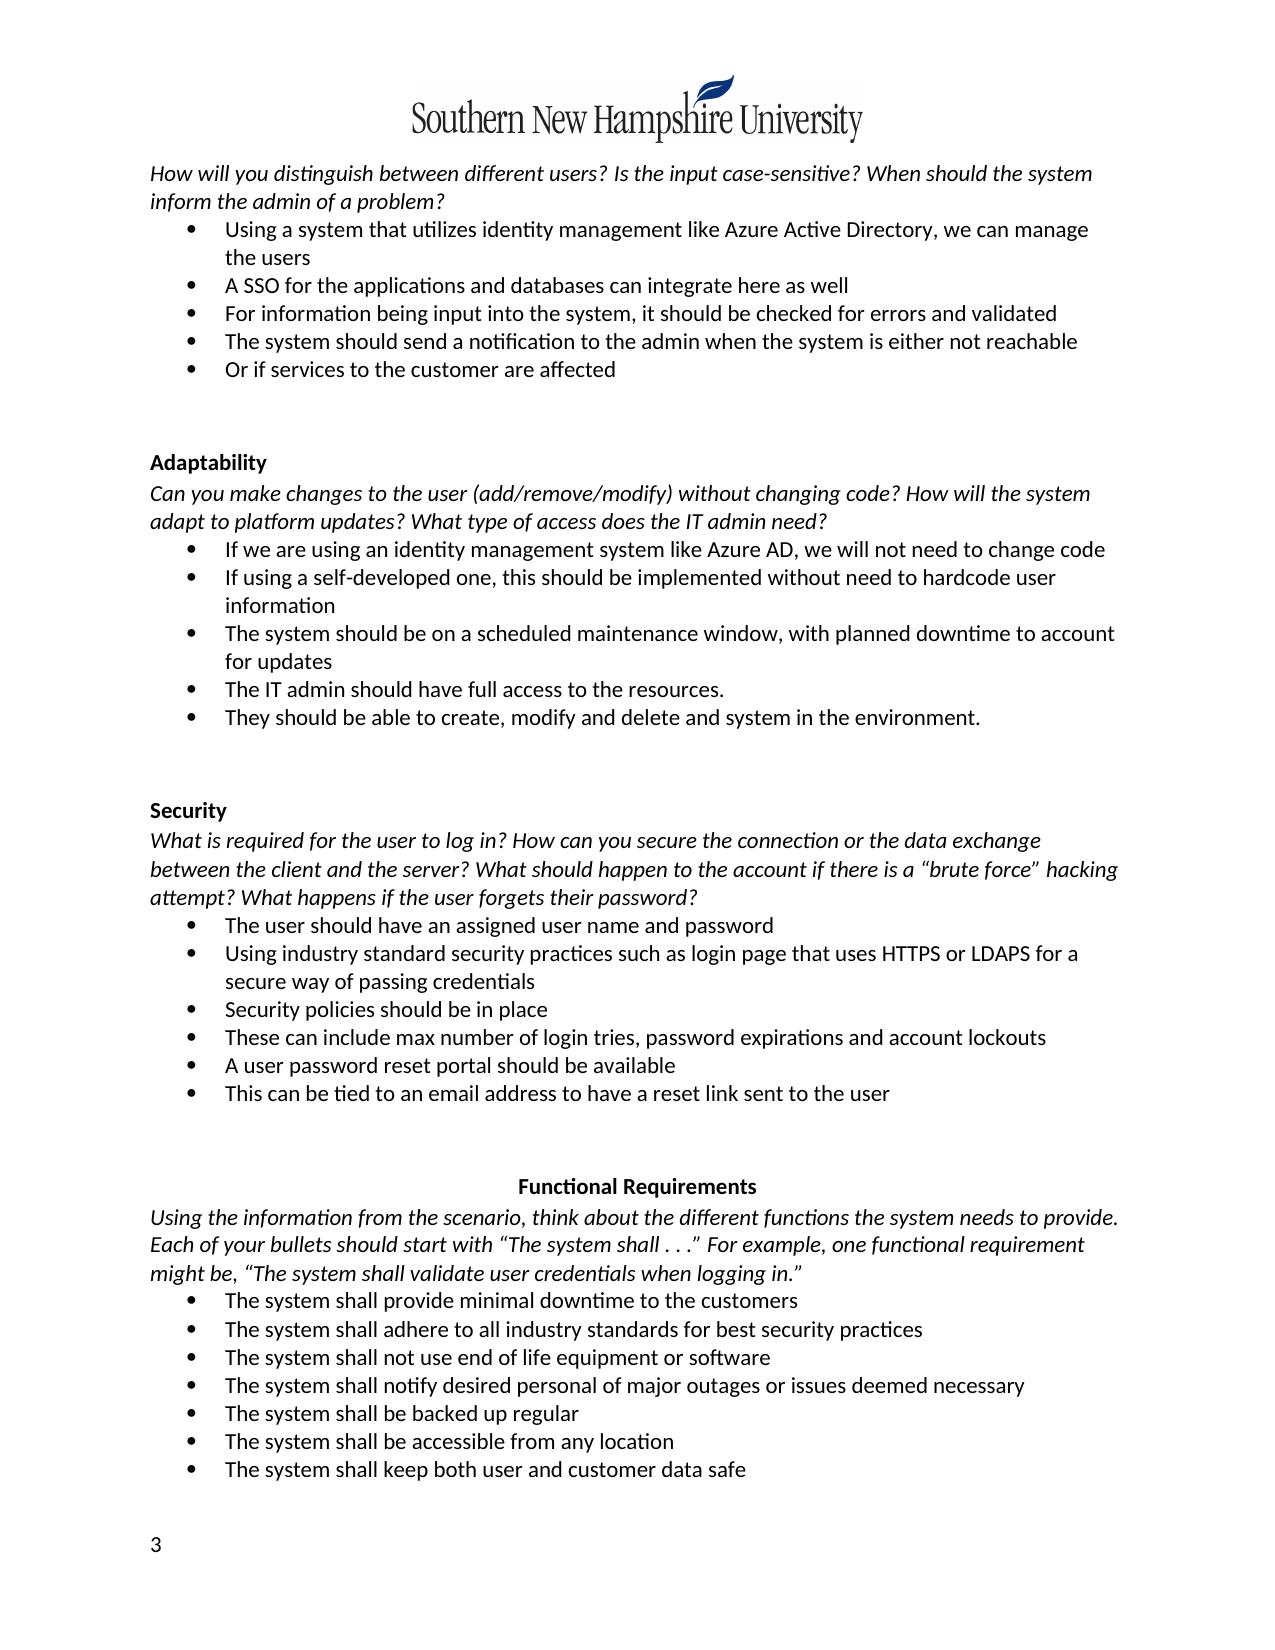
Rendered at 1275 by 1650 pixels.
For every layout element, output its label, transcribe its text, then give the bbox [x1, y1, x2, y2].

list Security policies should be in place [187, 995, 1125, 1023]
list If using a self-developed one, this should be implemented without need to hardcode user information [187, 563, 1125, 619]
list The system shall notify desired personal of major outages or issues deemed necessary [187, 1371, 1125, 1399]
list A SSO for the applications and databases can integrate here as well [187, 271, 1125, 299]
subtitle Functional Requirements [150, 1172, 1125, 1200]
text What is required for the user to log in? How can you secure the connection or the data exchange between the client and the server? What should happen to the account if there is a “brute force” hacking attempt? What happens if the user forgets their password? [150, 827, 1125, 911]
text Using the information from the scenario, think about the different functions the system needs to provide. Each of your bullets should start with “The system shall . . .” For example, one functional requirement might be, “The system shall validate user credentials when logging in.” [150, 1203, 1125, 1287]
list They should be able to create, modify and delete and system in the environment. [187, 703, 1125, 731]
list The system shall be backed up regular [187, 1399, 1125, 1427]
list The system shall keep both user and customer data safe [187, 1455, 1125, 1483]
list The system shall not use end of life equipment or software [187, 1343, 1125, 1371]
list The system should send a notification to the admin when the system is either not reachable [187, 327, 1125, 355]
list This can be tied to an email address to have a reset link sent to the user [187, 1079, 1125, 1107]
list A user password reset portal should be available [187, 1051, 1125, 1079]
text Can you make changes to the user (add/remove/modify) without changing code? How will the system adapt to platform updates? What type of access does the IT admin need? [150, 479, 1125, 535]
list Or if services to the customer are affected [187, 355, 1125, 383]
list These can include max number of login tries, password expirations and account lockouts [187, 1023, 1125, 1051]
picture [412, 75, 863, 143]
list The IT admin should have full access to the resources. [187, 675, 1125, 703]
list Using a system that utilizes identity management like Azure Active Directory, we can manage the users [187, 215, 1125, 271]
text How will you distinguish between different users? Is the input case-sensitive? When should the system inform the admin of a problem? [150, 159, 1125, 215]
list Using industry standard security practices such as login page that uses HTTPS or LDAPS for a secure way of passing credentials [187, 939, 1125, 995]
subtitle Security [150, 796, 1125, 824]
list The system shall be accessible from any location [187, 1427, 1125, 1455]
list The system shall provide minimal downtime to the customers [187, 1287, 1125, 1315]
list For information being input into the system, it should be checked for errors and validated [187, 299, 1125, 327]
subtitle Adaptability [150, 448, 1125, 477]
list The user should have an assigned user name and password [187, 911, 1125, 939]
list The system should be on a scheduled maintenance window, with planned downtime to account for updates [187, 619, 1125, 675]
list If we are using an identity management system like Azure AD, we will not need to change code [187, 535, 1125, 563]
list The system shall adhere to all industry standards for best security practices [187, 1315, 1125, 1343]
